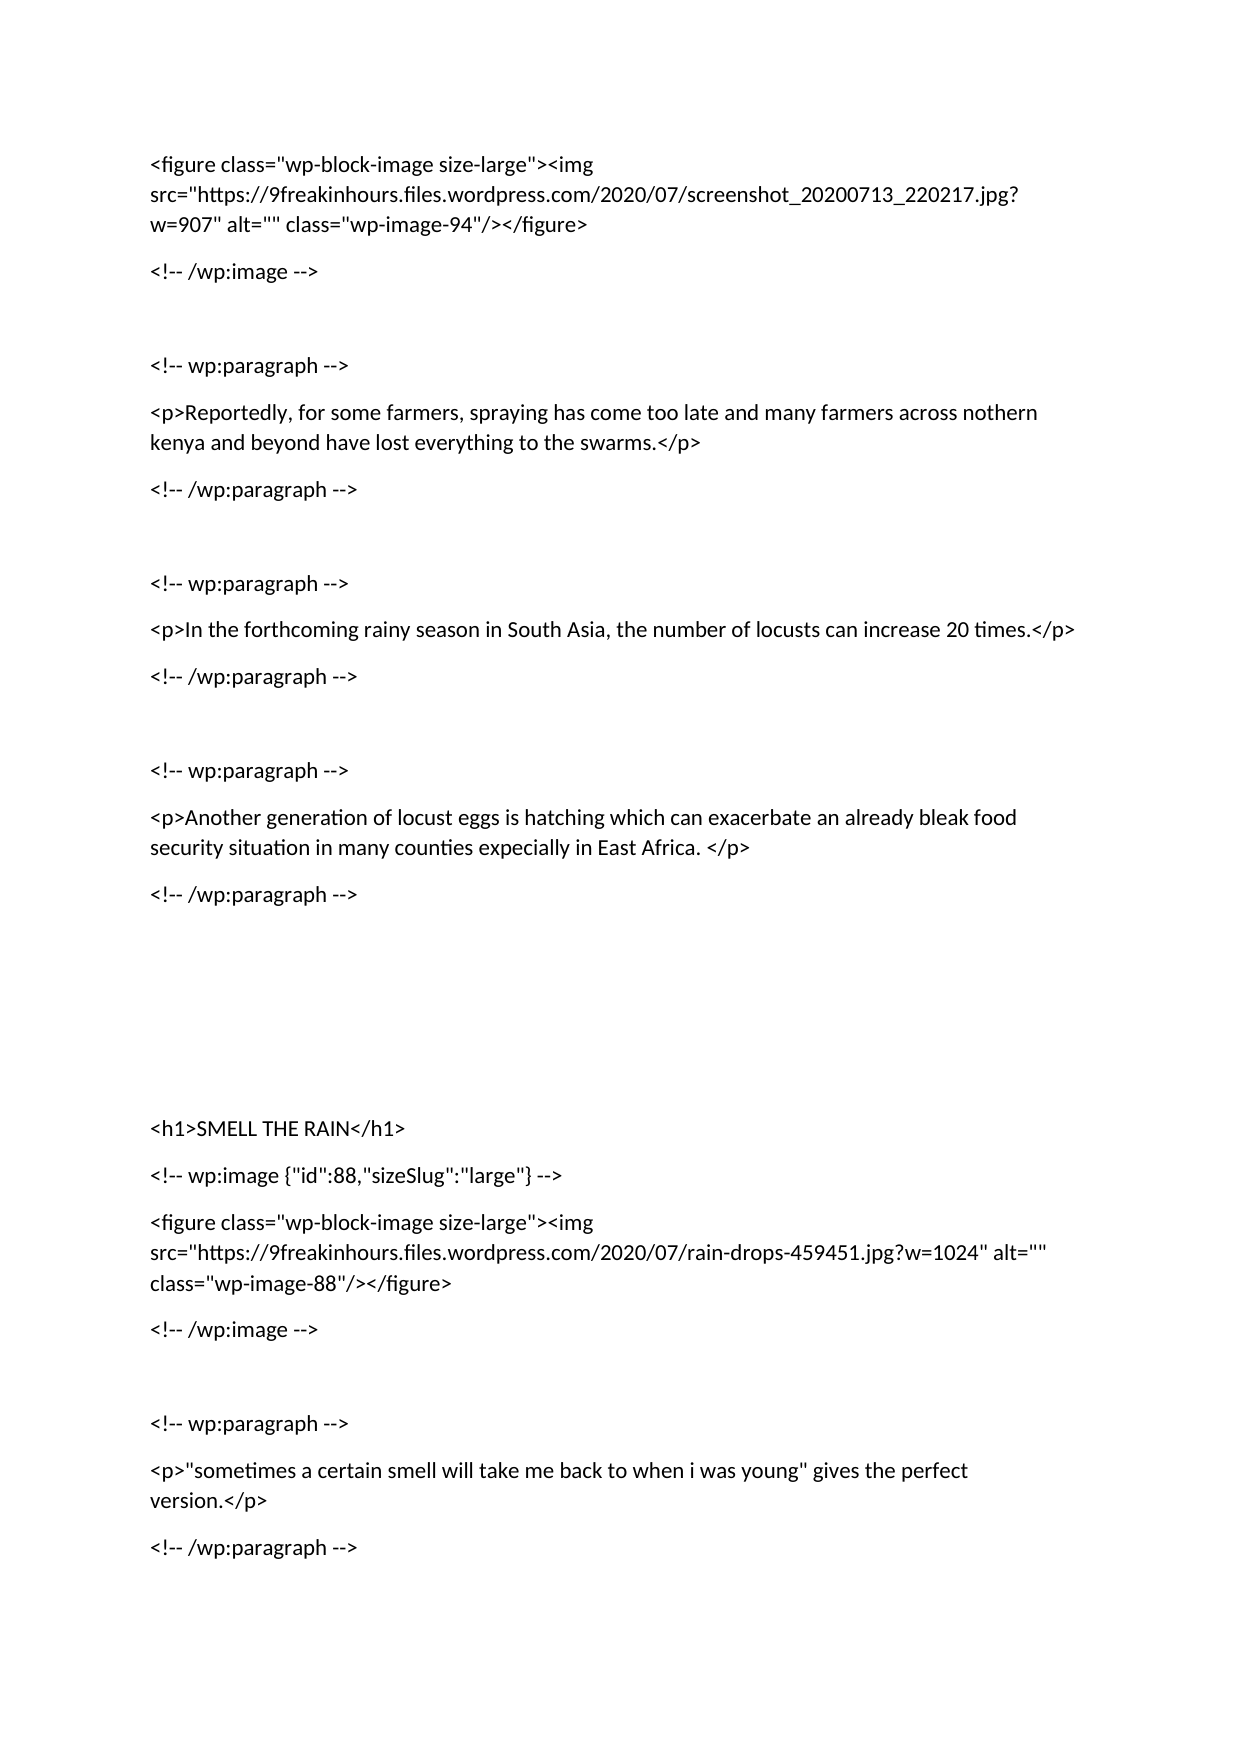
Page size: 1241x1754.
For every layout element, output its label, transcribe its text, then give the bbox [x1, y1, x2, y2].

text <figure class="wp-block-image size-large"><img src="https://9freakinhours.files.wordpress.com/2020/07/rain-drops-459451.jpg?w=1024" alt="" class="wp-image-88"/></figure> [150, 1208, 1090, 1297]
text <!-- wp:paragraph --> [150, 351, 1090, 379]
text <!-- /wp:paragraph --> [150, 662, 1090, 691]
text <p>"sometimes a certain smell will take me back to when i was young" gives the perfect version.</p> [150, 1456, 1090, 1514]
text <!-- /wp:image --> [150, 1316, 1090, 1344]
text <!-- /wp:image --> [150, 257, 1090, 285]
text <!-- wp:paragraph --> [150, 756, 1090, 784]
text <!-- wp:paragraph --> [150, 1409, 1090, 1437]
text <p>In the forthcoming rainy season in South Asia, the number of locusts can increase 20 times.</p> [150, 616, 1090, 644]
text <h1>SMELL THE RAIN</h1> [150, 1114, 1090, 1143]
text <p>Another generation of locust eggs is hatching which can exacerbate an already bleak food security situation in many counties expecially in East Africa. </p> [150, 803, 1090, 861]
text <!-- /wp:paragraph --> [150, 880, 1090, 908]
text <!-- wp:image {"id":88,"sizeSlug":"large"} --> [150, 1161, 1090, 1189]
text <figure class="wp-block-image size-large"><img src="https://9freakinhours.files.wordpress.com/2020/07/screenshot_20200713_220217.jpg?w=907" alt="" class="wp-image-94"/></figure> [150, 150, 1090, 238]
text <!-- wp:paragraph --> [150, 569, 1090, 597]
text <!-- /wp:paragraph --> [150, 475, 1090, 503]
text <p>Reportedly, for some farmers, spraying has come too late and many farmers across nothern kenya and beyond have lost everything to the swarms.</p> [150, 398, 1090, 456]
text <!-- /wp:paragraph --> [150, 1533, 1090, 1561]
